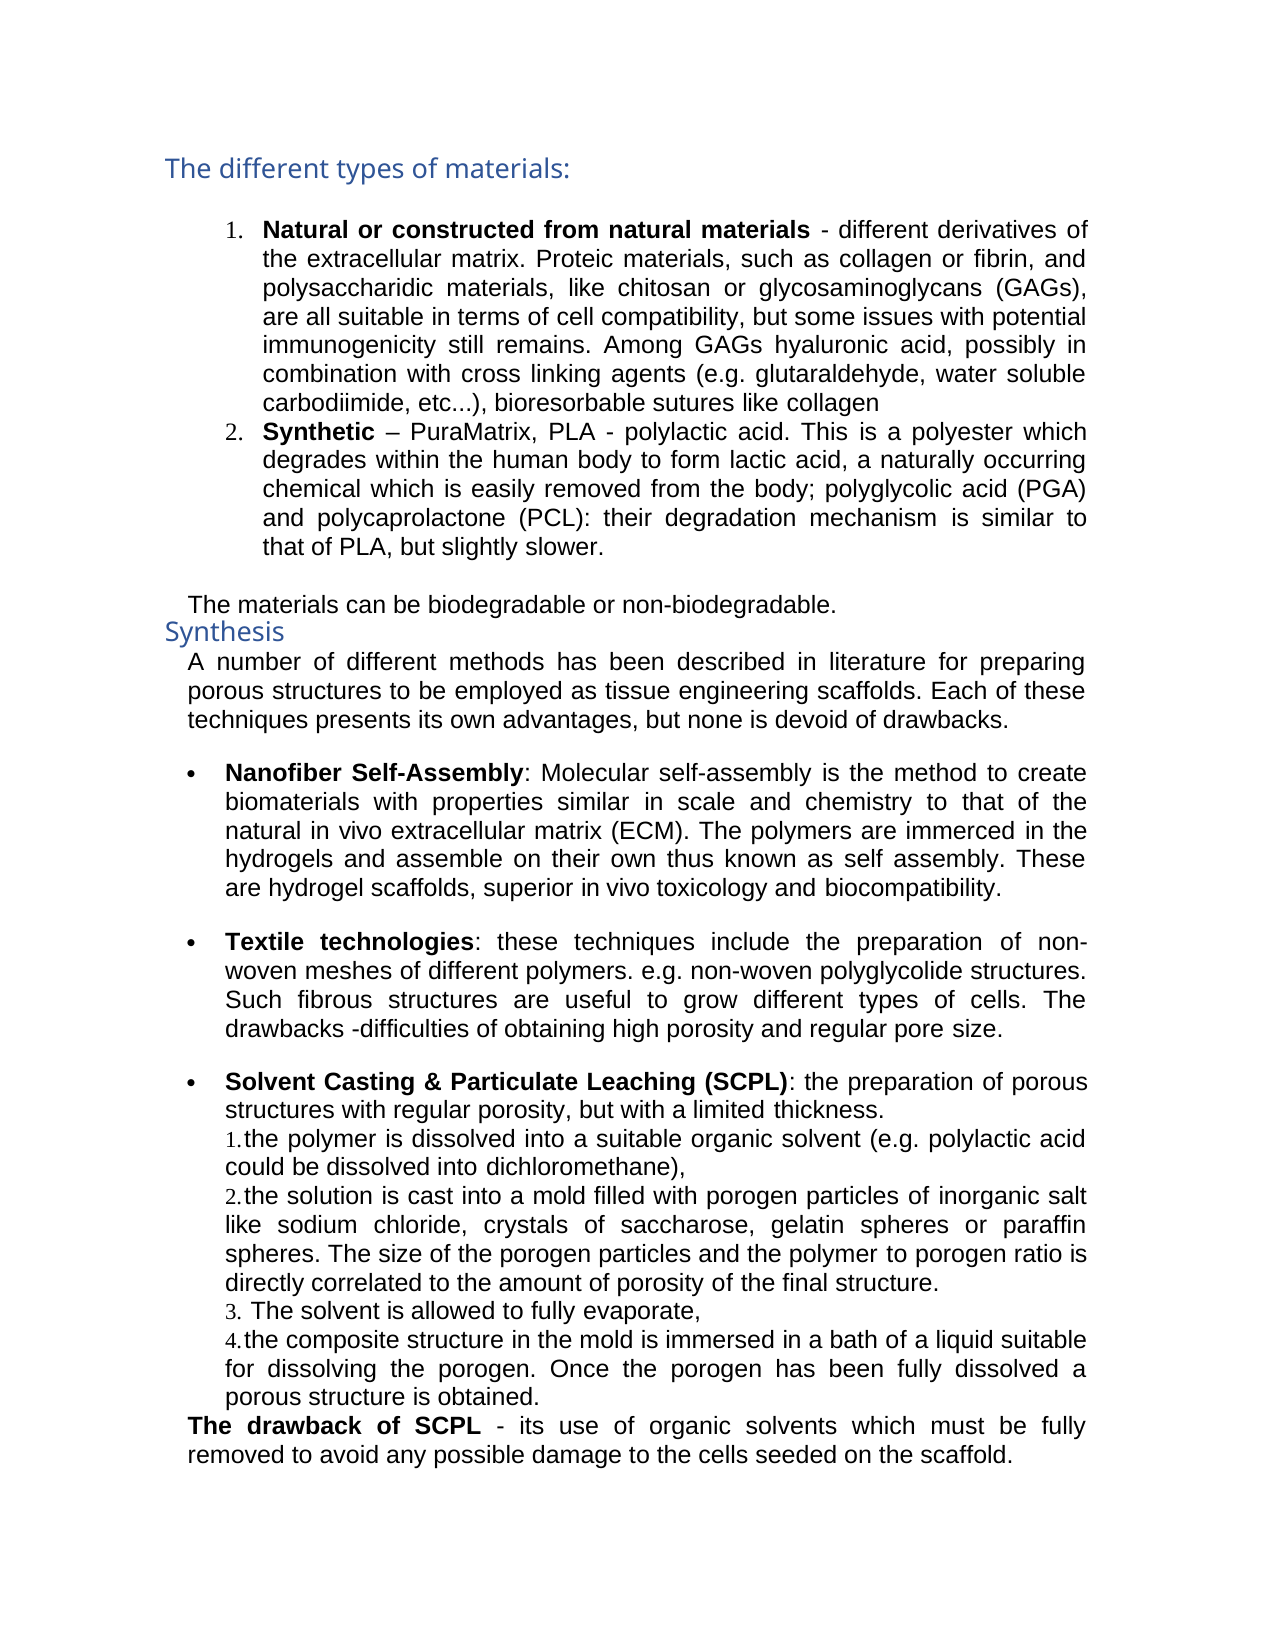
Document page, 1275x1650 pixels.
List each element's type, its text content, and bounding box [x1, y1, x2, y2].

list the composite structure in the mold is immersed in a bath of a liquid suitable for dissolving the porogen. Once the porogen has been fully dissolved a porous structure is obtained. [225, 1325, 1087, 1411]
list Solvent Casting & Particulate Leaching (SCPL): the preparation of porous structures with regular porosity, but with a limited thickness. [187, 1068, 1088, 1124]
list Textile technologies: these techniques include the preparation of non-woven meshes of different polymers. e.g. non-woven polyglycolide structures. Such fibrous structures are useful to grow different types of cells. The drawbacks -difficulties of obtaining high porosity and regular pore size. [187, 927, 1088, 1042]
subtitle The different types of materials: [164, 149, 1135, 186]
list Synthetic – PuraMatrix, PLA - polylactic acid. This is a polyester which degrades within the human body to form lactic acid, a naturally occurring chemical which is easily removed from the body; polyglycolic acid (PGA) and polycaprolactone (PCL): their degradation mechanism is similar to that of PLA, but slightly slower. [225, 417, 1087, 560]
list Nanofiber Self-Assembly: Molecular self-assembly is the method to create biomaterials with properties similar in scale and chemistry to that of the natural in vivo extracellular matrix (ECM). The polymers are immerced in the hydrogels and assemble on their own thus known as self assembly. These are hydrogel scaffolds, superior in vivo toxicology and biocompatibility. [187, 758, 1088, 902]
subtitle Synthesis [164, 619, 1135, 647]
text The drawback of SCPL - its use of organic solvents which must be fully removed to avoid any possible damage to the cells seeded on the scaffold. [187, 1411, 1087, 1469]
list Natural or constructed from natural materials - different derivatives of the extracellular matrix. Proteic materials, such as collagen or fibrin, and polysaccharidic materials, like chitosan or glycosaminoglycans (GAGs), are all suitable in terms of cell compatibility, but some issues with potential immunogenicity still remains. Among GAGs hyaluronic acid, possibly in combination with cross linking agents (e.g. glutaraldehyde, water soluble carbodiimide, etc...), bioresorbable sutures like collagen [225, 215, 1088, 417]
text A number of different methods has been described in literature for preparing porous structures to be employed as tissue engineering scaffolds. Each of these techniques presents its own advantages, but none is devoid of drawbacks. [187, 647, 1088, 734]
text The materials can be biodegradable or non-biodegradable. [187, 590, 1135, 618]
list the polymer is dissolved into a suitable organic solvent (e.g. polylactic acid could be dissolved into dichloromethane), [225, 1124, 1087, 1181]
list The solvent is allowed to fully evaporate, [225, 1296, 1135, 1325]
list the solution is cast into a mold filled with porogen particles of inorganic salt like sodium chloride, crystals of saccharose, gelatin spheres or paraffin spheres. The size of the porogen particles and the polymer to porogen ratio is directly correlated to the amount of porosity of the final structure. [225, 1181, 1087, 1296]
